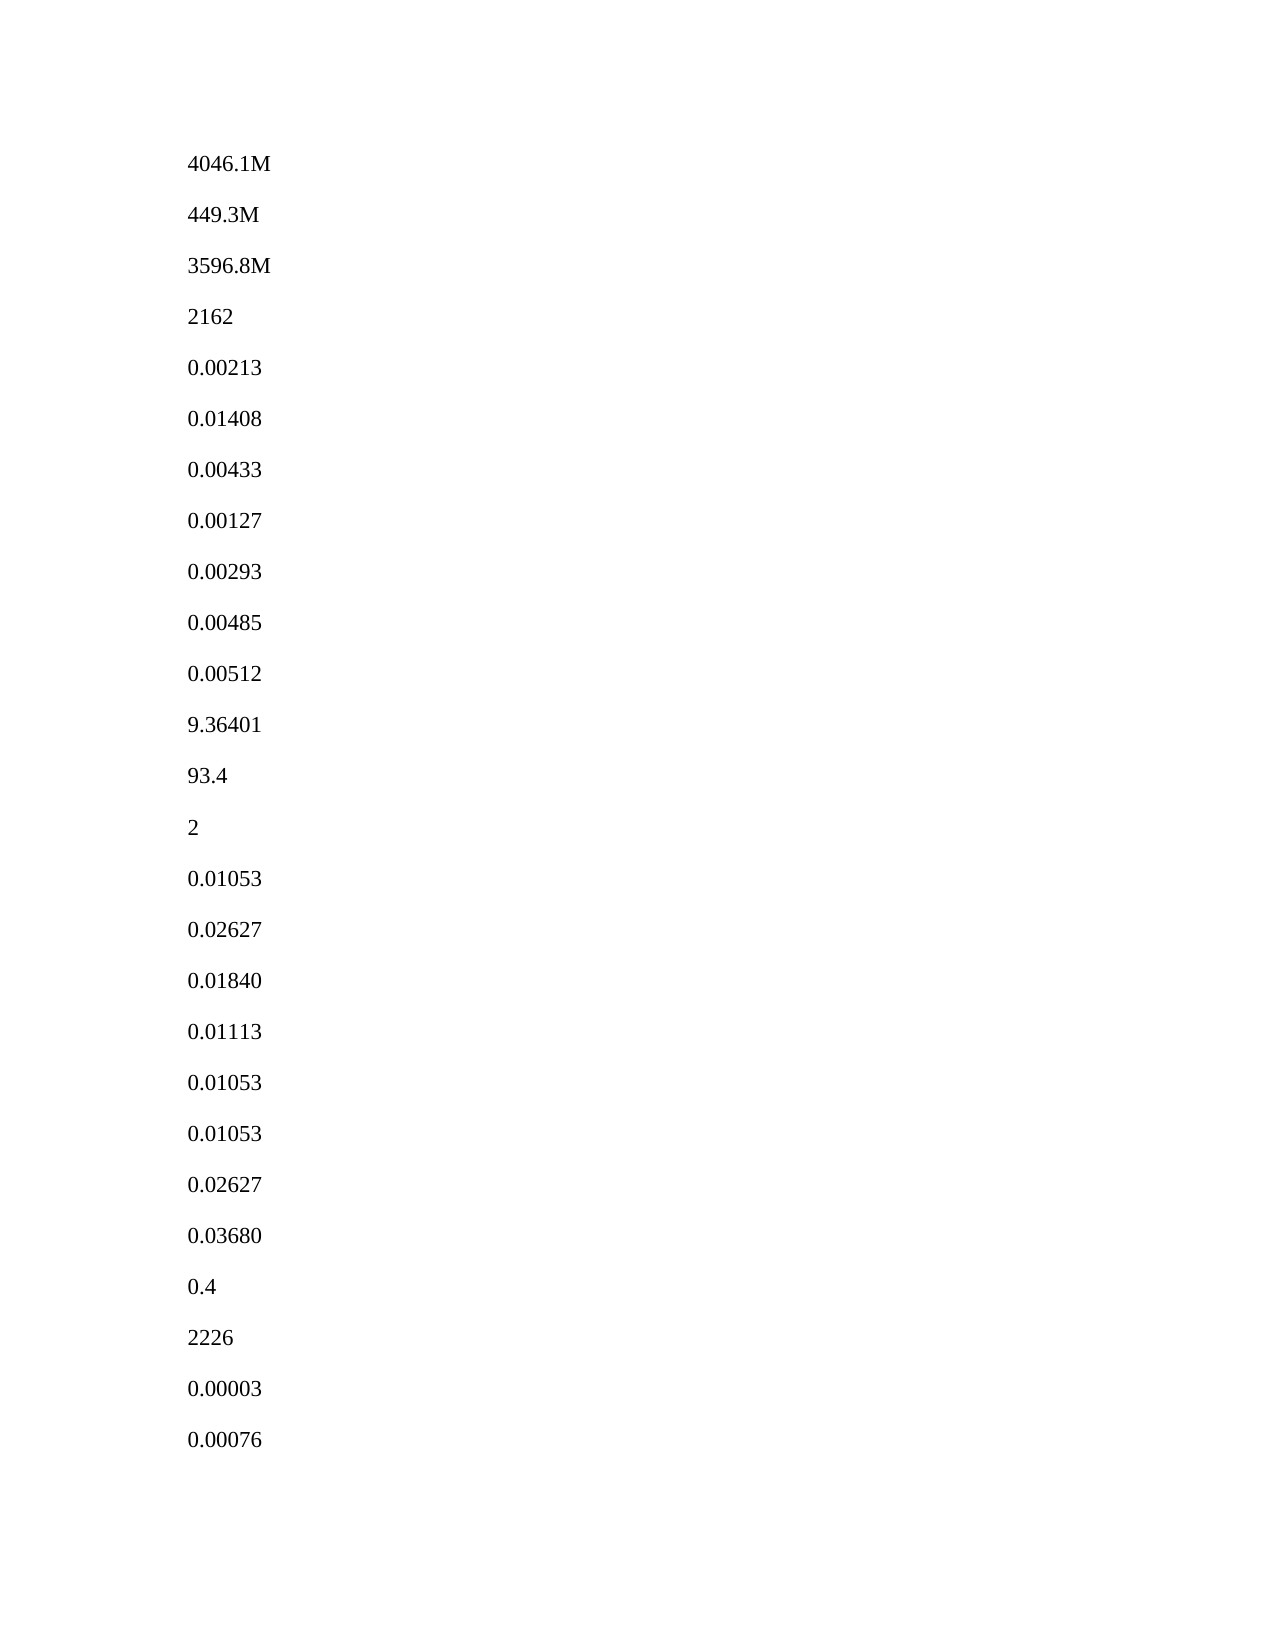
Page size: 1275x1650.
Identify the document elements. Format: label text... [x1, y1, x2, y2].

table_cell 0.00213 [176, 354, 1076, 405]
table_cell 0.01053 [176, 1120, 1076, 1171]
table_cell 3596.8M [176, 252, 1076, 303]
table_cell 0.01053 [176, 1069, 1076, 1120]
table_cell 0.02627 [176, 916, 1076, 967]
table_cell 0.01053 [176, 865, 1076, 916]
table_cell 0.00076 [176, 1426, 1076, 1477]
table_cell 0.00293 [176, 558, 1076, 609]
table_cell 0.01840 [176, 967, 1076, 1018]
table_cell 2226 [176, 1324, 1076, 1375]
table_cell 2 [176, 814, 1076, 864]
table_header 4046.1M [176, 150, 1076, 201]
table_cell 0.00127 [176, 507, 1076, 558]
table_cell 0.03680 [176, 1222, 1076, 1273]
table_cell 93.4 [176, 763, 1076, 813]
table_cell 0.00512 [176, 660, 1076, 711]
table_cell 0.00003 [176, 1375, 1076, 1426]
table_cell 0.02627 [176, 1171, 1076, 1222]
table_cell 2162 [176, 303, 1076, 354]
table_cell 449.3M [176, 201, 1076, 252]
table_cell 0.01408 [176, 405, 1076, 456]
table_cell 9.36401 [176, 711, 1076, 762]
table_cell 0.00485 [176, 609, 1076, 660]
table_cell 0.4 [176, 1273, 1076, 1324]
table_cell 0.01113 [176, 1018, 1076, 1069]
table_cell 0.00433 [176, 456, 1076, 507]
